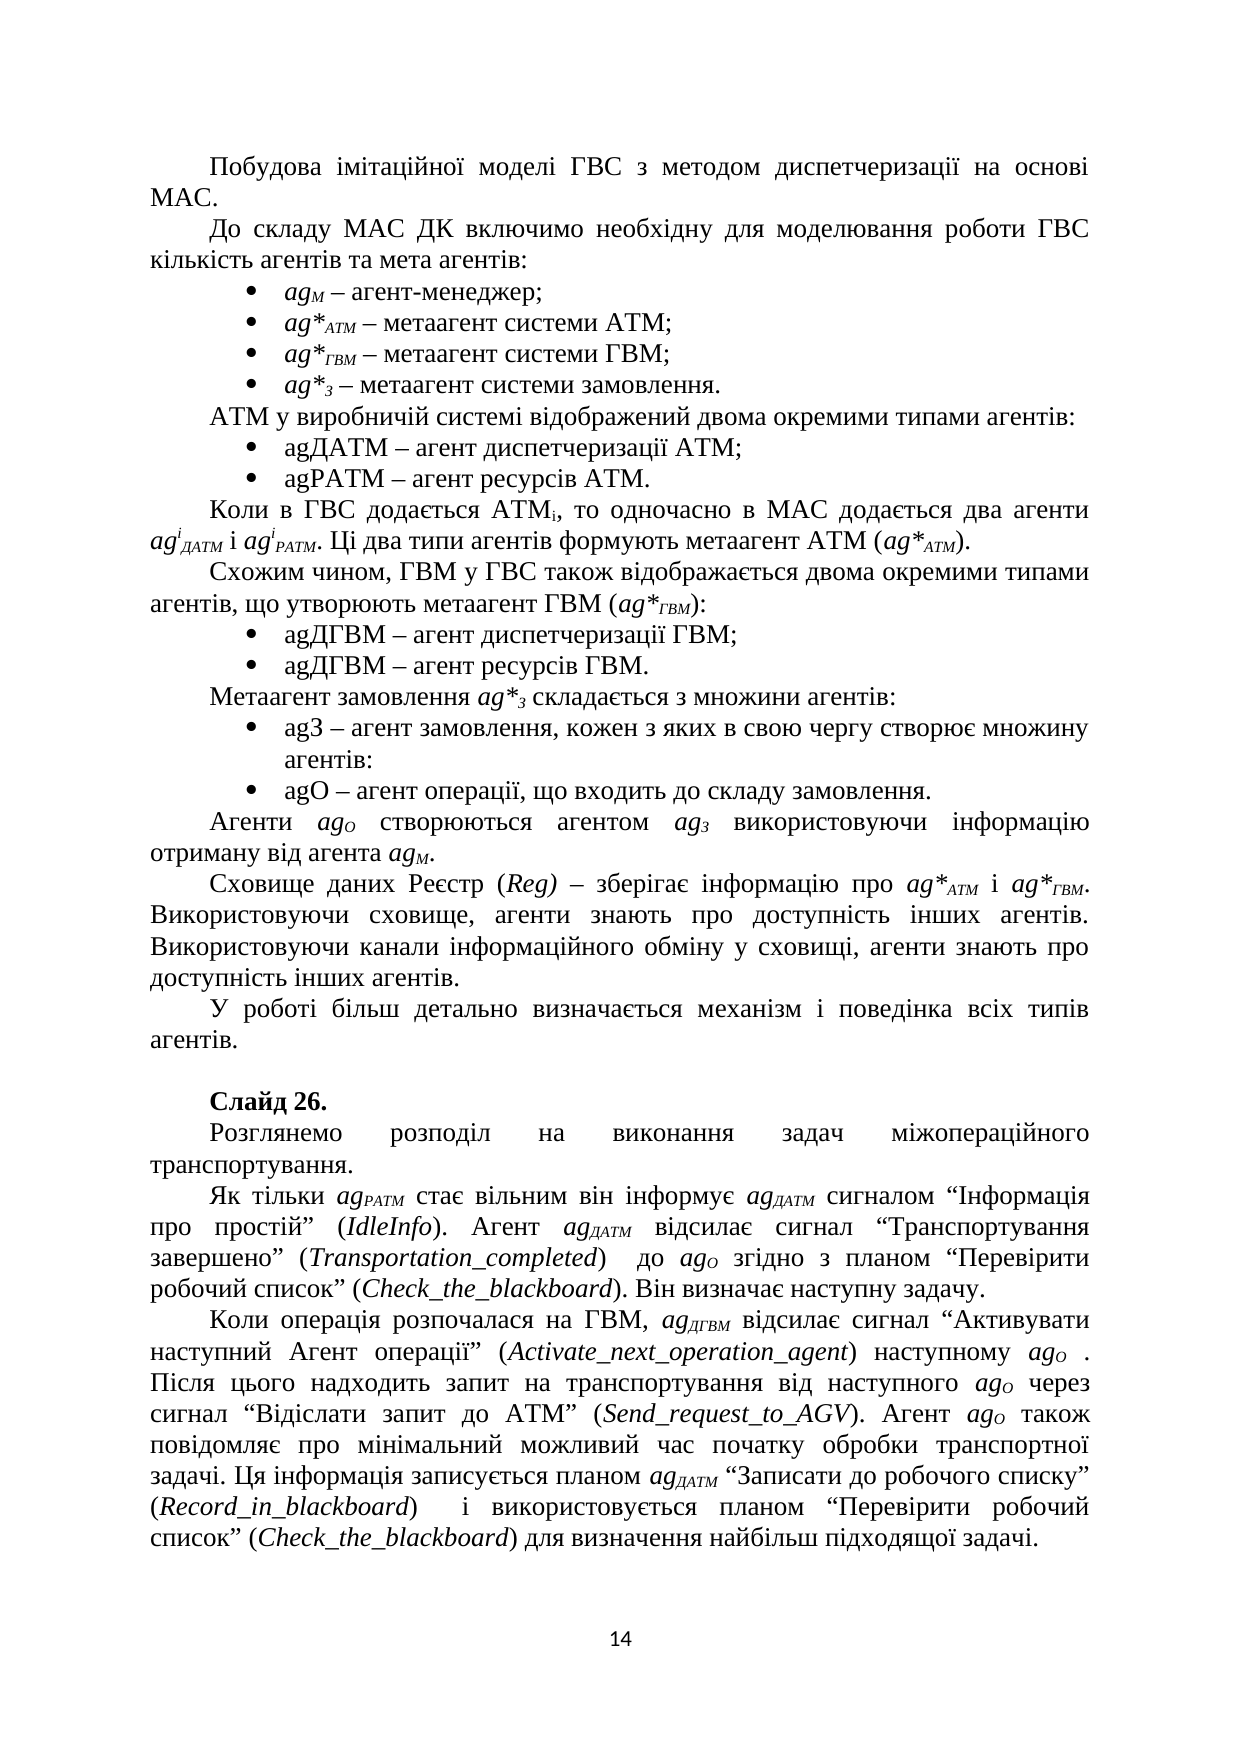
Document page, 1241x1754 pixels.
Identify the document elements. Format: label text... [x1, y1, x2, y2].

list agРАТМ – агент ресурсів АТМ. [247, 462, 1090, 493]
text Коли операція розпочалася на ГВМ, agДГВМ відсилає сигнал “Активувати наступний Агент операції” (Activate_next_operation_agent) наступному agО . Після цього надходить запит на транспортування від наступного agО через сигнал “Відіслати запит до АТМ” (Send_request_to_AGV). Агент agО також повідомляє про мінімальний можливий час початку обробки транспортної задачі. Ця інформація записується планом agДАТМ “Записати до робочого списку” (Record_in_blackboard) і використовується планом “Перевірити робочий список” (Check_the_blackboard) для визначення найбільш підходящої задачі. [150, 1303, 1090, 1553]
text Розглянемо розподіл на виконання задач міжопераційного транспортування. [150, 1117, 1090, 1179]
list ag*З – метаагент системи замовлення. [247, 368, 1090, 399]
text Коли в ГВС додається АТМi, то одночасно в МАС додається два агенти agiДАТМ і agiРАТМ. Ці два типи агентів формують метаагент АТМ (ag*АТМ). [150, 493, 1090, 556]
list agО – агент операції, що входить до складу замовлення. [247, 774, 1090, 805]
list agДАТМ – агент диспетчеризації АТМ; [247, 431, 1090, 462]
text Побудова імітаційної моделі ГВС з методом диспетчеризації на основі МАС. [150, 150, 1090, 212]
text АТМ у виробничій системі відображений двома окремими типами агентів: [150, 399, 1090, 431]
list agДГВМ – агент ресурсів ГВМ. [247, 649, 1090, 680]
text Схожим чином, ГВМ у ГВС також відображається двома окремими типами агентів, що утворюють метаагент ГВМ (ag*ГВМ): [150, 556, 1090, 618]
list agМ – агент-менеджер; [247, 274, 1090, 306]
text Як тільки agРАТМ стає вільним він інформує agДАТМ сигналом “Інформація про простій” (IdleInfo). Агент agДАТМ відсилає сигнал “Транспортування завершено” (Transportation_completed) до agО згідно з планом “Перевірити робочий список” (Check_the_blackboard). Він визначає наступну задачу. [150, 1179, 1090, 1303]
list agДГВМ – агент диспетчеризації ГВМ; [247, 618, 1090, 649]
text Сховище даних Реєстр (Reg) – зберігає інформацію про ag*АТМ і ag*ГВМ. Використовуючи сховище, агенти знають про доступність інших агентів. Використовуючи канали інформаційного обміну у сховищі, агенти знають про доступність інших агентів. [150, 867, 1090, 992]
text У роботі більш детально визначається механізм і поведінка всіх типів агентів. [150, 992, 1090, 1054]
list agЗ – агент замовлення, кожен з яких в свою чергу створює множину агентів: [247, 711, 1090, 774]
list ag*АТМ – метаагент системи АТМ; [247, 306, 1090, 337]
list ag*ГВМ – метаагент системи ГВМ; [247, 337, 1090, 368]
text Метаагент замовлення ag*З складається з множини агентів: [150, 680, 1090, 711]
text Агенти agО створюються агентом agЗ використовуючи інформацію отриману від агента agМ. [150, 805, 1090, 867]
text Слайд 26. [150, 1085, 1090, 1117]
text До складу МАС ДК включимо необхідну для моделювання роботи ГВС кількість агентів та мета агентів: [150, 212, 1090, 274]
